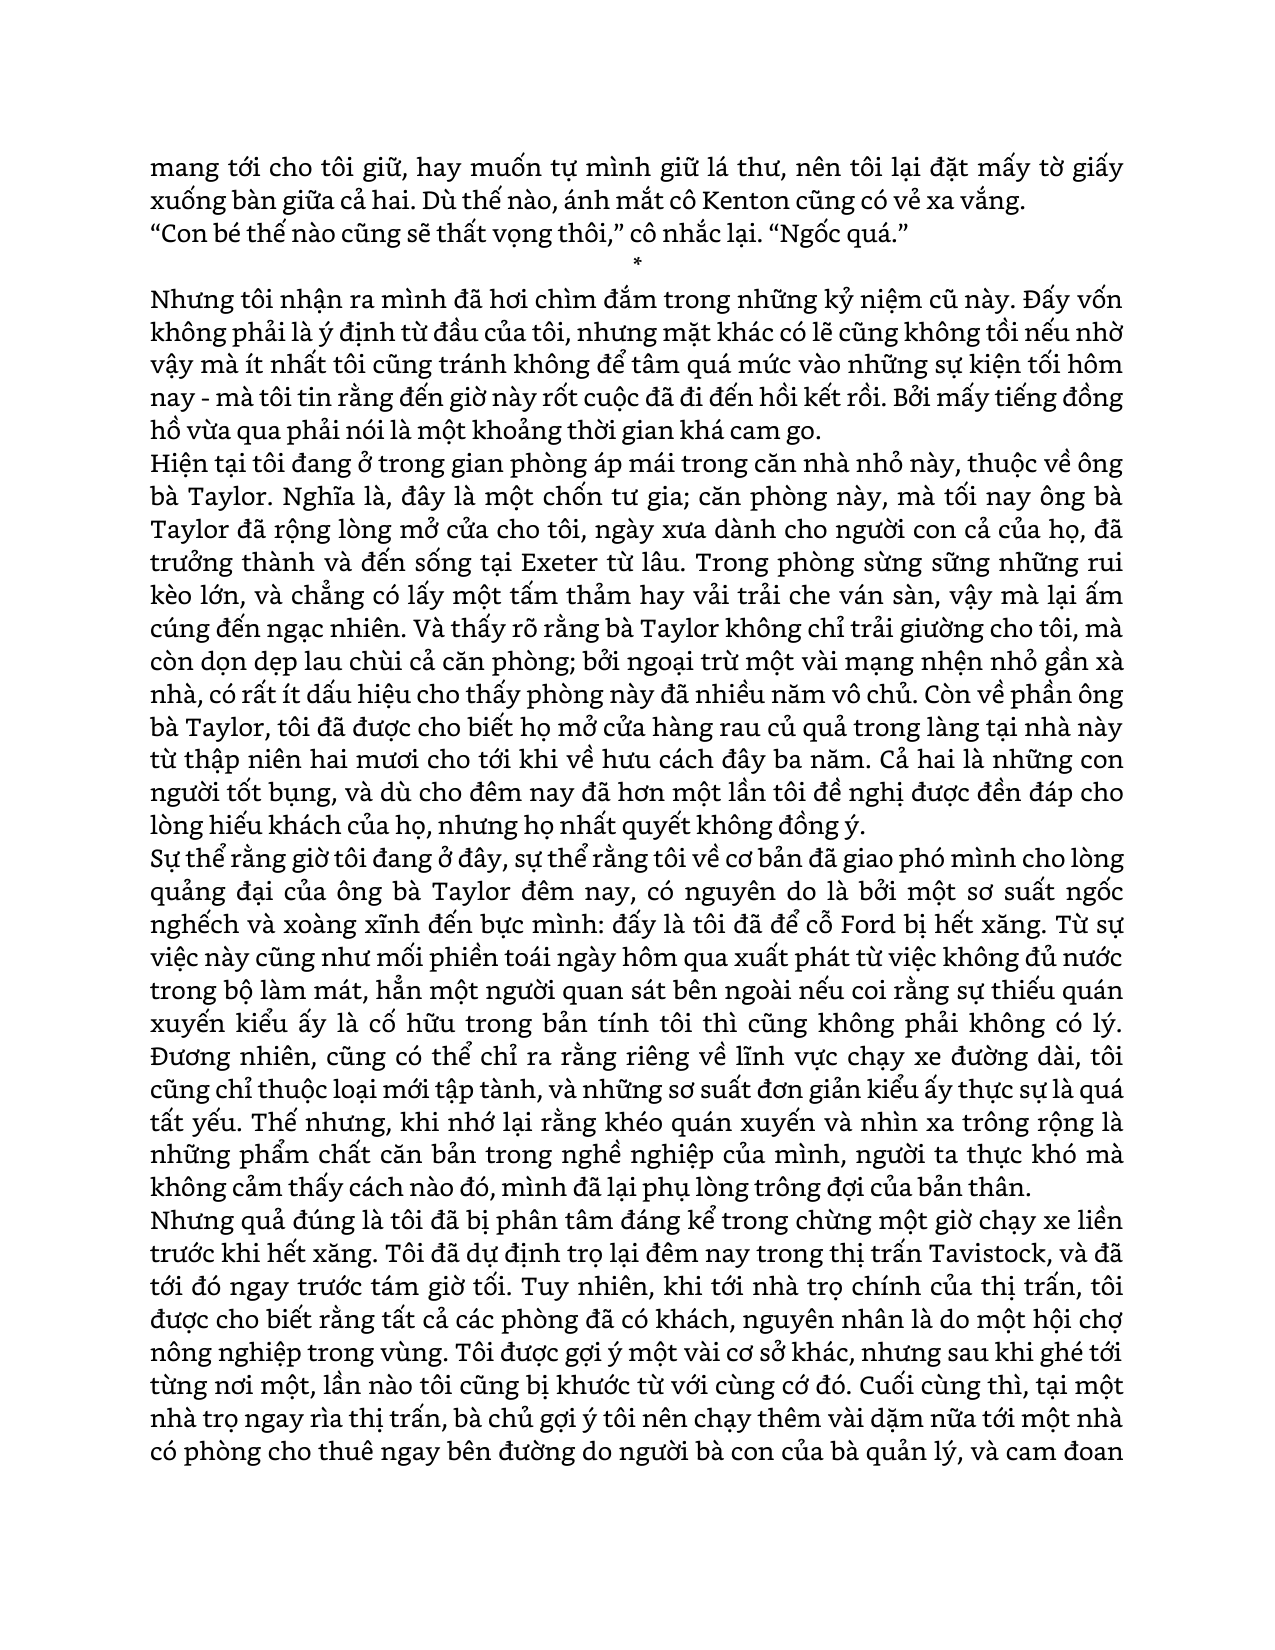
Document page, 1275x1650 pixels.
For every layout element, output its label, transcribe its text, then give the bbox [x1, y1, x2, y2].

text “Con bé thế nào cũng sẽ thất vọng thôi,” cô nhắc lại. “Ngốc quá.” [150, 216, 1125, 249]
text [150, 1203, 1125, 1467]
text Nhưng tôi nhận ra mình đã hơi chìm đắm trong những kỷ niệm cũ này. Đấy vốn không phải là ý định từ đầu của tôi, nhưng mặt khác có lẽ cũng không tồi nếu nhờ vậy mà ít nhất tôi cũng tránh không để tâm quá mức vào những sự kiện tối hôm nay - mà tôi tin rằng đến giờ này rốt cuộc đã đi đến hồi kết rồi. Bởi mấy tiếng đồng hồ vừa qua phải nói là một khoảng thời gian khá cam go. [150, 282, 1125, 446]
text * [150, 249, 1125, 282]
text Sự thể rằng giờ tôi đang ở đây, sự thể rằng tôi về cơ bản đã giao phó mình cho lòng quảng đại của ông bà Taylor đêm nay, có nguyên do là bởi một sơ suất ngốc nghếch và xoàng xĩnh đến bực mình: đấy là tôi đã để cỗ Ford bị hết xăng. Từ sự việc này cũng như mối phiền toái ngày hôm qua xuất phát từ việc không đủ nước trong bộ làm mát, hẳn một người quan sát bên ngoài nếu coi rằng sự thiếu quán xuyến kiểu ấy là cố hữu trong bản tính tôi thì cũng không phải không có lý. Đương nhiên, cũng có thể chỉ ra rằng riêng về lĩnh vực chạy xe đường dài, tôi cũng chỉ thuộc loại mới tập tành, và những sơ suất đơn giản kiểu ấy thực sự là quá tất yếu. Thế nhưng, khi nhớ lại rằng khéo quán xuyến và nhìn xa trông rộng là những phẩm chất căn bản trong nghề nghiệp của mình, người ta thực khó mà không cảm thấy cách nào đó, mình đã lại phụ lòng trông đợi của bản thân. [150, 841, 1125, 1203]
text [150, 150, 1125, 216]
text Hiện tại tôi đang ở trong gian phòng áp mái trong căn nhà nhỏ này, thuộc về ông bà Taylor. Nghĩa là, đây là một chốn tư gia; căn phòng này, mà tối nay ông bà Taylor đã rộng lòng mở cửa cho tôi, ngày xưa dành cho người con cả của họ, đã trưởng thành và đến sống tại Exeter từ lâu. Trong phòng sừng sững những rui kèo lớn, và chẳng có lấy một tấm thảm hay vải trải che ván sàn, vậy mà lại ấm cúng đến ngạc nhiên. Và thấy rõ rằng bà Taylor không chỉ trải giường cho tôi, mà còn dọn dẹp lau chùi cả căn phòng; bởi ngoại trừ một vài mạng nhện nhỏ gần xà nhà, có rất ít dấu hiệu cho thấy phòng này đã nhiều năm vô chủ. Còn về phần ông bà Taylor, tôi đã được cho biết họ mở cửa hàng rau củ quả trong làng tại nhà này từ thập niên hai mươi cho tới khi về hưu cách đây ba năm. Cả hai là những con người tốt bụng, và dù cho đêm nay đã hơn một lần tôi đề nghị được đền đáp cho lòng hiếu khách của họ, nhưng họ nhất quyết không đồng ý. [150, 446, 1125, 841]
